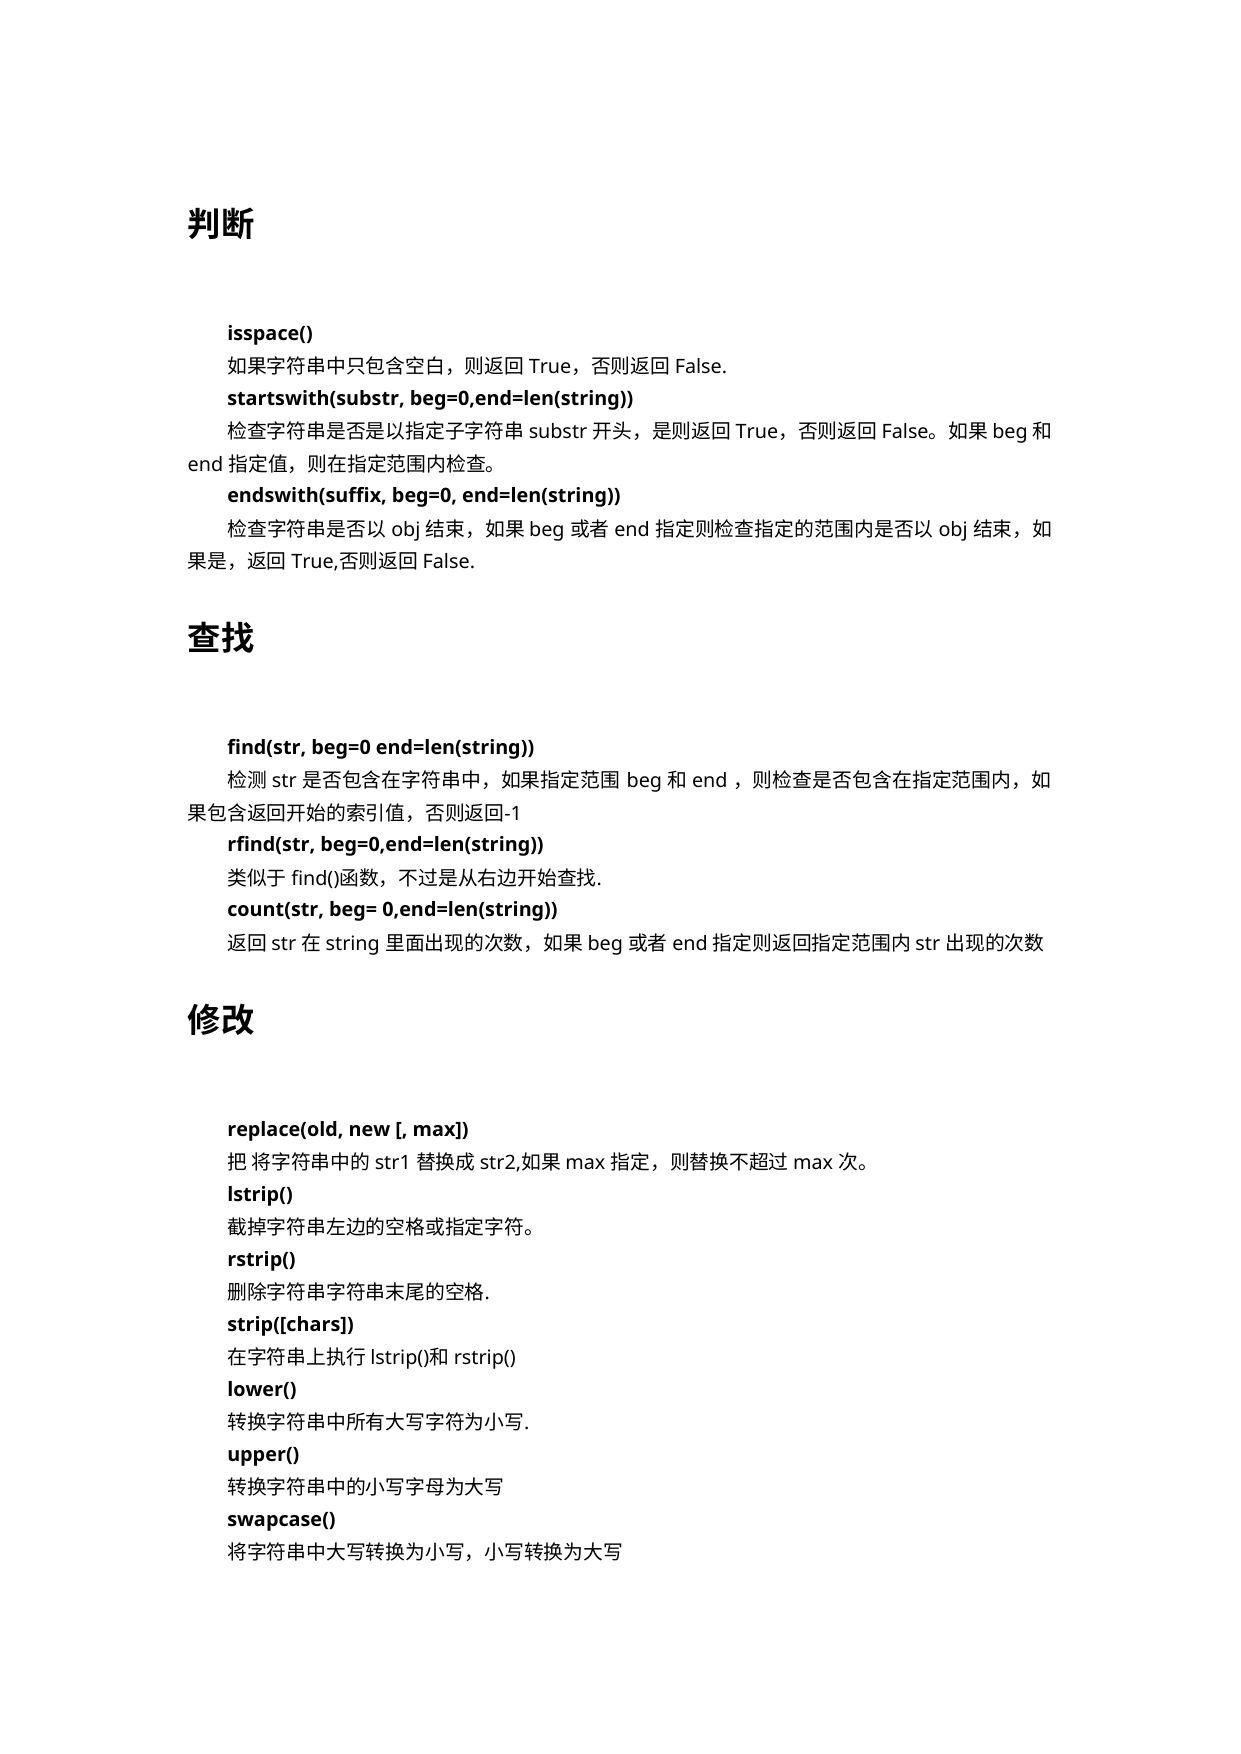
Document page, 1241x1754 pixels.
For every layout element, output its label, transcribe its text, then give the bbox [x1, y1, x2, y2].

subtitle 查找 [187, 603, 1053, 668]
text rfind(str, beg=0,end=len(string)) [187, 828, 1053, 861]
text 转换字符串中所有大写字符为小写. [187, 1405, 1053, 1437]
text rstrip() [187, 1242, 1053, 1275]
text 返回 str 在 string 里面出现的次数，如果 beg 或者 end 指定则返回指定范围内 str 出现的次数 [187, 926, 1053, 958]
text 检测 str 是否包含在字符串中，如果指定范围 beg 和 end ，则检查是否包含在指定范围内，如果包含返回开始的索引值，否则返回-1 [187, 763, 1053, 828]
text isspace() [187, 316, 1053, 349]
text 检查字符串是否是以指定子字符串 substr 开头，是则返回 True，否则返回 False。如果beg 和 end 指定值，则在指定范围内检查。 [187, 414, 1053, 479]
text lstrip() [187, 1177, 1053, 1210]
text 检查字符串是否以 obj 结束，如果beg 或者 end 指定则检查指定的范围内是否以 obj 结束，如果是，返回 True,否则返回 False. [187, 511, 1053, 576]
text 类似于 find()函数，不过是从右边开始查找. [187, 861, 1053, 893]
text 转换字符串中的小写字母为大写 [187, 1470, 1053, 1502]
text startswith(substr, beg=0,end=len(string)) [187, 381, 1053, 414]
text upper() [187, 1437, 1053, 1470]
text 截掉字符串左边的空格或指定字符。 [187, 1210, 1053, 1242]
text 在字符串上执行 lstrip()和 rstrip() [187, 1340, 1053, 1372]
text replace(old, new [, max]) [187, 1112, 1053, 1145]
text swapcase() [187, 1502, 1053, 1535]
text 将字符串中大写转换为小写，小写转换为大写 [187, 1535, 1053, 1567]
text count(str, beg= 0,end=len(string)) [187, 893, 1053, 926]
text strip([chars]) [187, 1307, 1053, 1340]
text endswith(suffix, beg=0, end=len(string)) [187, 479, 1053, 511]
subtitle 判断 [187, 189, 1053, 254]
text 删除字符串字符串末尾的空格. [187, 1275, 1053, 1307]
text 把 将字符串中的 str1 替换成 str2,如果 max 指定，则替换不超过 max 次。 [187, 1145, 1053, 1177]
text lower() [187, 1372, 1053, 1405]
text find(str, beg=0 end=len(string)) [187, 731, 1053, 763]
text 如果字符串中只包含空白，则返回 True，否则返回 False. [187, 349, 1053, 381]
subtitle 修改 [187, 985, 1053, 1050]
